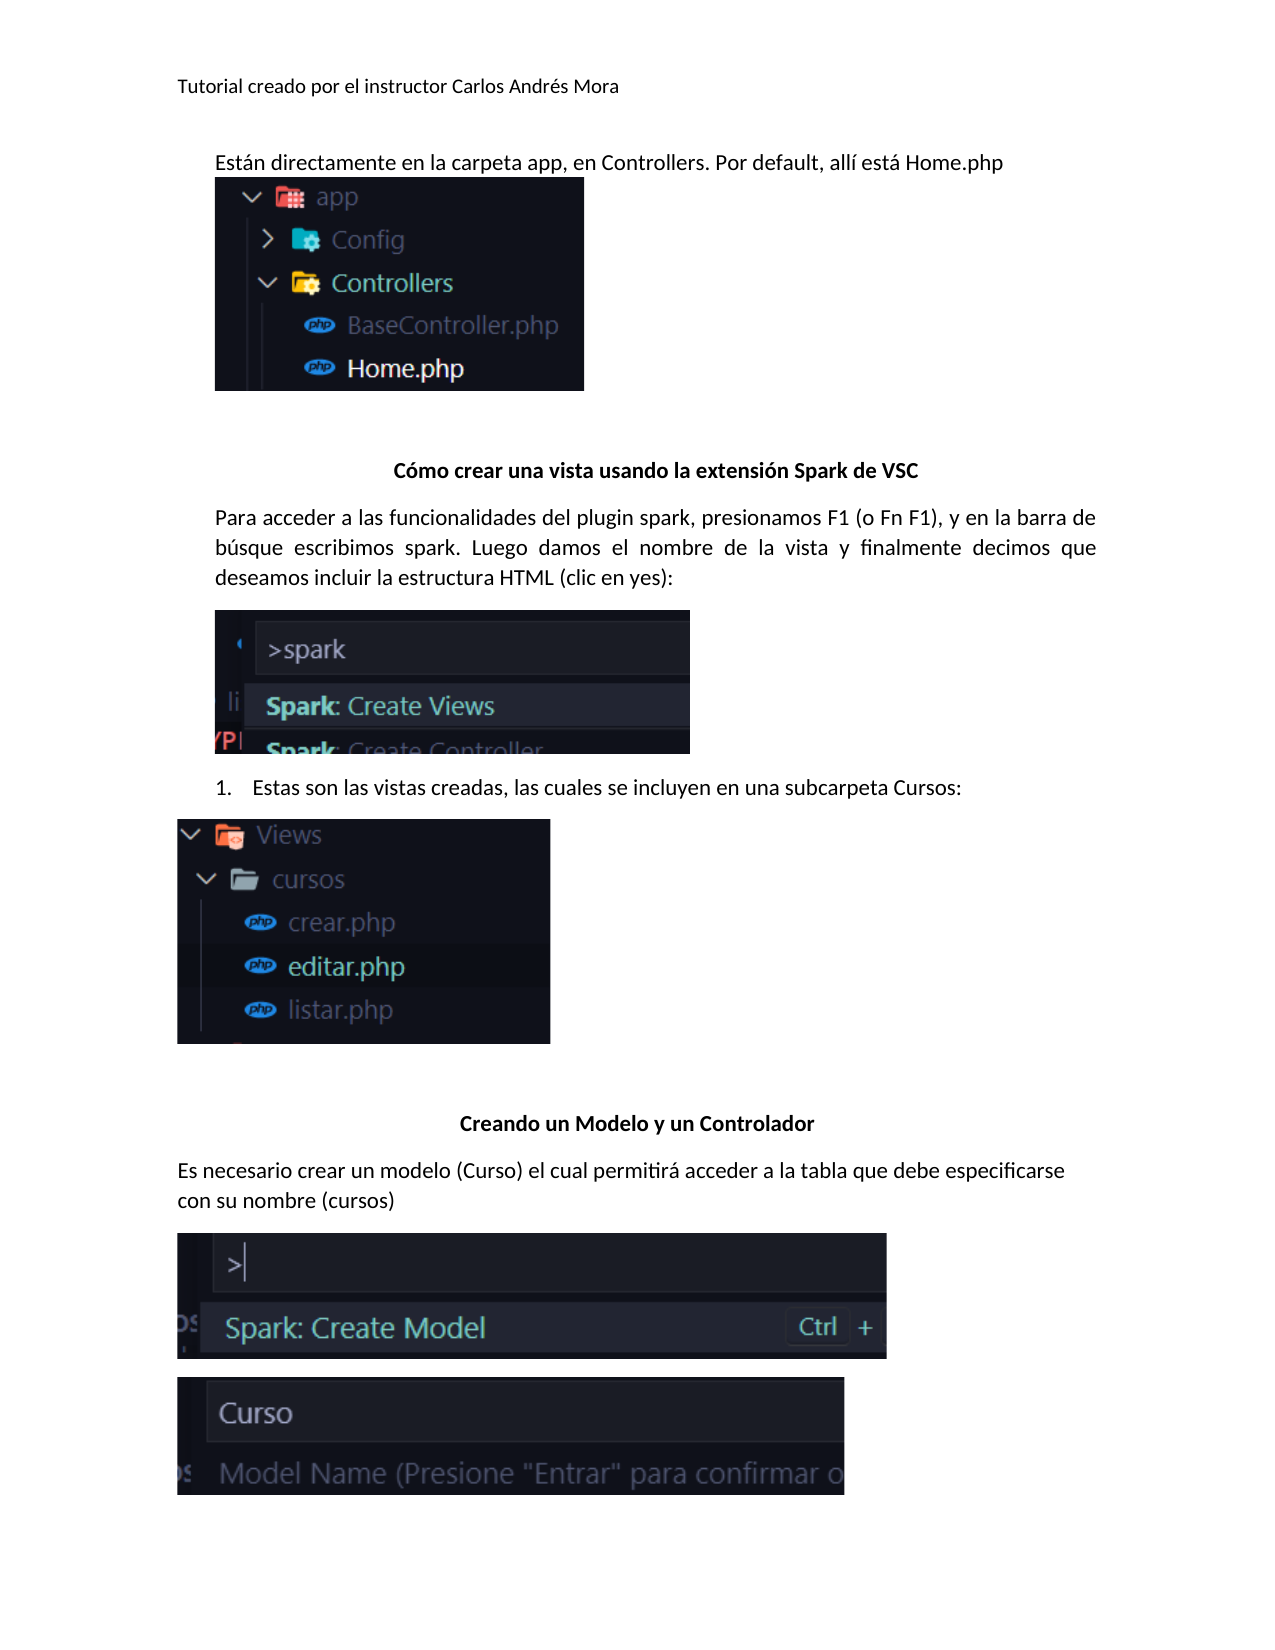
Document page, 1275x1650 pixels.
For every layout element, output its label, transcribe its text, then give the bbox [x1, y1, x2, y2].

text Para acceder a las funcionalidades del plugin spark, presionamos F1 (o Fn F1), y en la barra de búsque escribimos spark. Luego damos el nombre de la vista y finalmente decimos que deseamos incluir la estructura HTML (clic en yes): [215, 503, 1098, 591]
picture [177, 1233, 887, 1359]
list Estas son las vistas creadas, las cuales se incluyen en una subcarpeta Cursos: [215, 773, 1098, 801]
picture [177, 819, 551, 1044]
text Creando un Modelo y un Controlador [177, 1109, 1098, 1137]
picture [177, 1377, 845, 1495]
picture [214, 177, 585, 391]
text Es necesario crear un modelo (Curso) el cual permitirá acceder a la tabla que debe especificarse con su nombre (cursos) [177, 1156, 1098, 1214]
text Cómo crear una vista usando la extensión Spark de VSC [215, 456, 1098, 484]
picture [214, 610, 690, 754]
